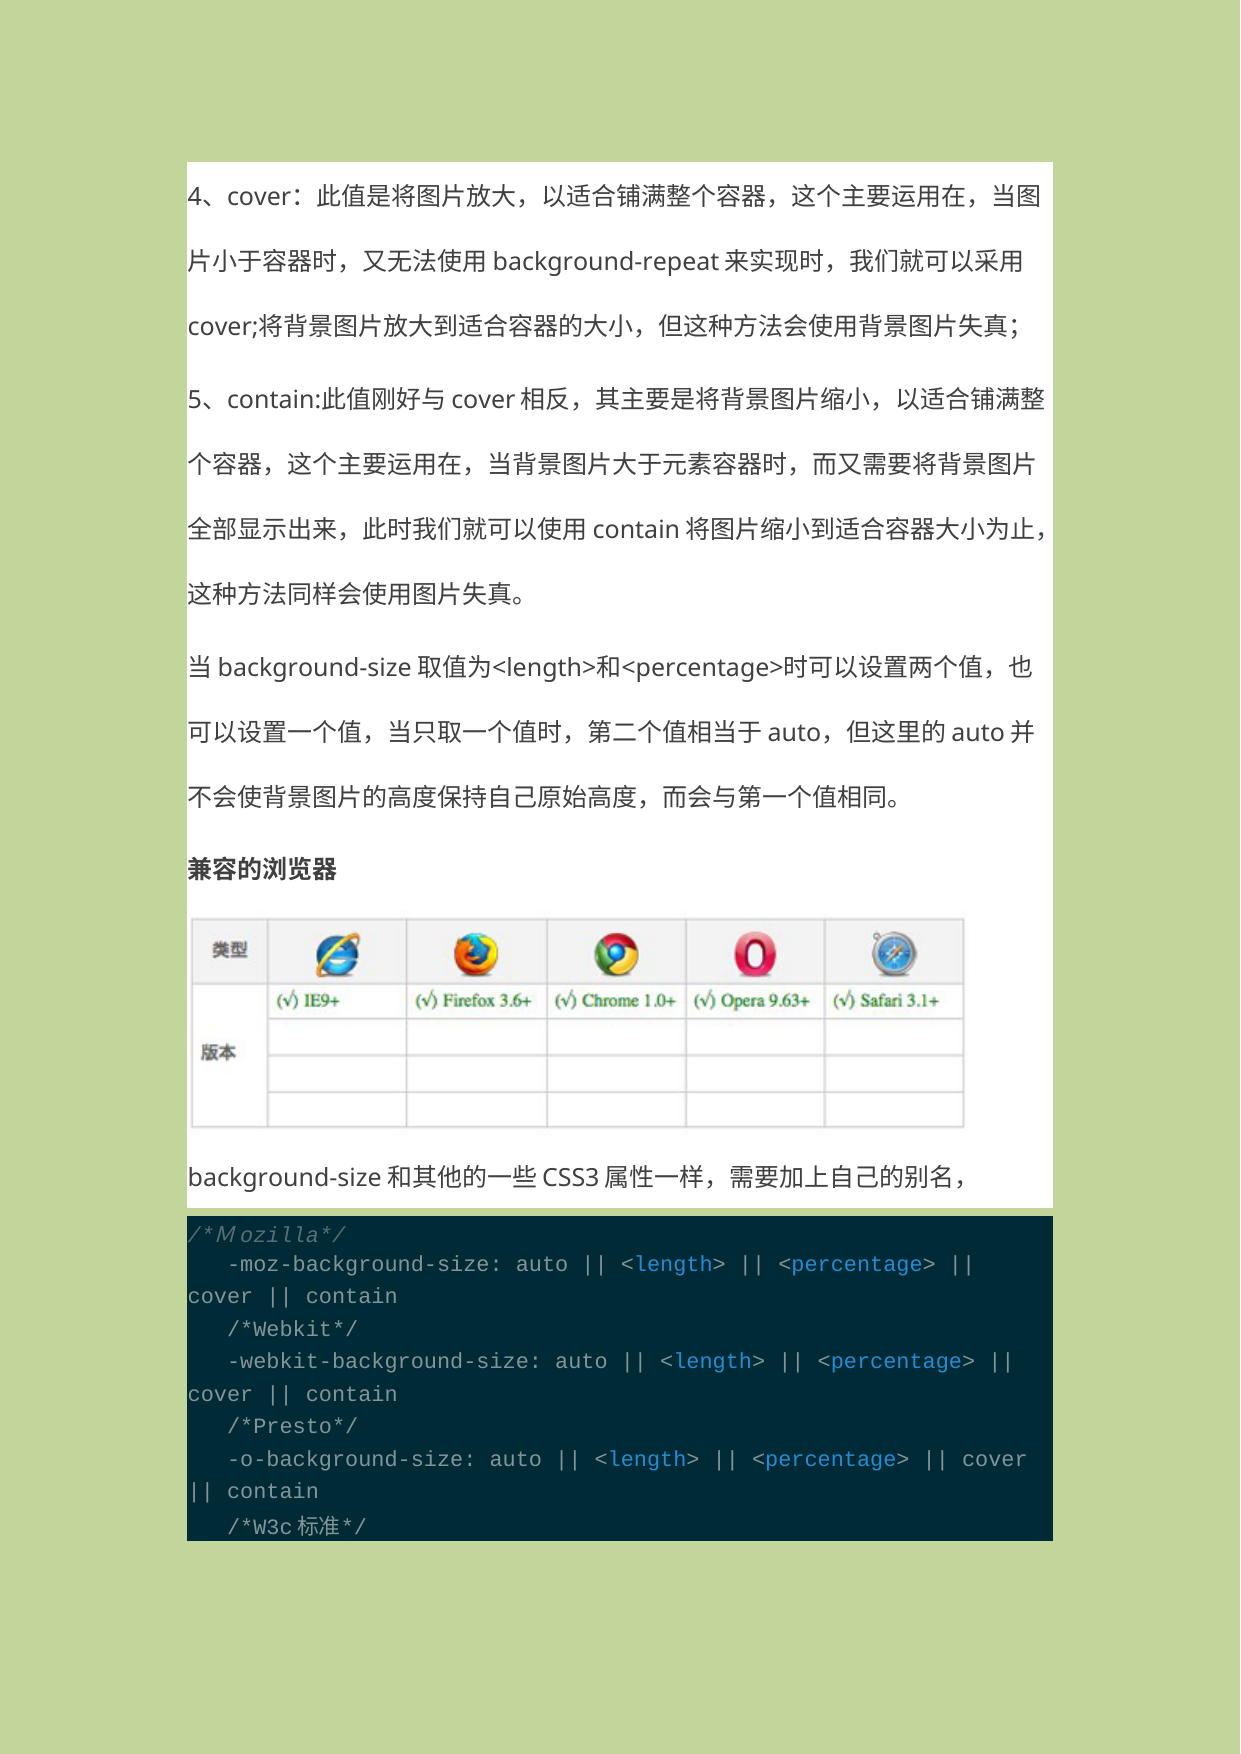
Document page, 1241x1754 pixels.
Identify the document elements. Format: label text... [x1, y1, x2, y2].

text /*W3c标准*/ [187, 1509, 1053, 1541]
text /*Webkit*/ [187, 1314, 1053, 1346]
text /*Presto*/ [187, 1411, 1053, 1444]
text -o-background-size: auto || <length> || <percentage> || cover || contain [187, 1444, 1053, 1509]
text /*Ｍozilla*/ [187, 1216, 1053, 1249]
text background-size和其他的一些CSS3属性一样，需要加上自己的别名， [187, 1143, 1053, 1208]
text 5、contain:此值刚好与cover相反，其主要是将背景图片缩小，以适合铺满整个容器，这个主要运用在，当背景图片大于元素容器时，而又需要将背景图片全部显示出来，此时我们就可以使用contain将图片缩小到适合容器大小为止，这种方法同样会使用图片失真。 [187, 365, 1053, 625]
text -moz-background-size: auto || <length> || <percentage> || cover || contain [187, 1249, 1053, 1314]
text 4、cover：此值是将图片放大，以适合铺满整个容器，这个主要运用在，当图片小于容器时，又无法使用background-repeat来实现时，我们就可以采用cover;将背景图片放大到适合容器的大小，但这种方法会使用背景图片失真； [187, 162, 1053, 357]
text 兼容的浏览器 [187, 835, 1053, 900]
picture [187, 910, 969, 1134]
text -webkit-background-size: auto || <length> || <percentage> || cover || contain [187, 1346, 1053, 1411]
text 当background-size取值为<length>和<percentage>时可以设置两个值，也可以设置一个值，当只取一个值时，第二个值相当于auto，但这里的auto并不会使背景图片的高度保持自己原始高度，而会与第一个值相同。 [187, 633, 1053, 828]
